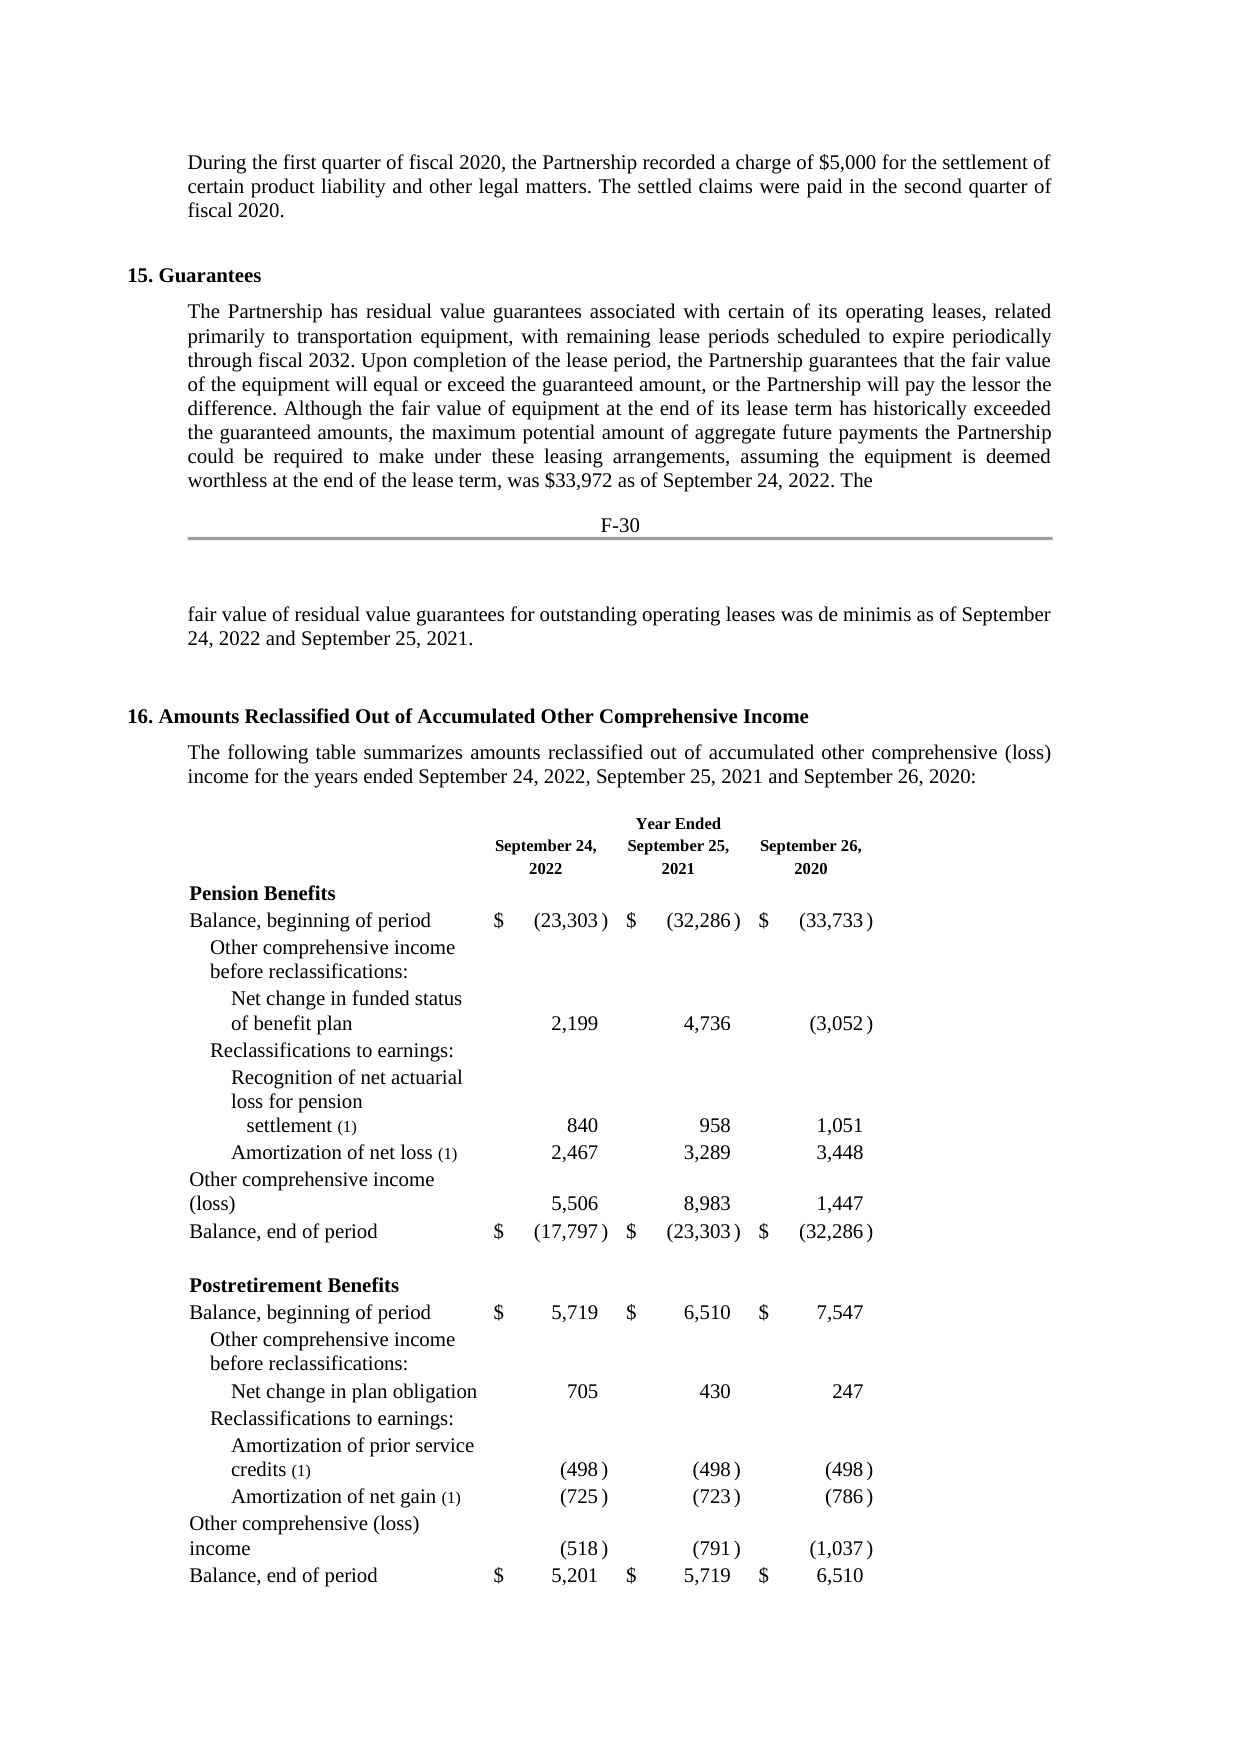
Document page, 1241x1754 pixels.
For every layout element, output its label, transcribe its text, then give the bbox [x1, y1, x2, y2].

text F-30 [187, 513, 1053, 536]
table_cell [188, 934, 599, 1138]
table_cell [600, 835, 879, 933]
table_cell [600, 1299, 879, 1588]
text During the first quarter of fiscal 2020, the Partnership recorded a charge of $5,000 for the settlement of certain product liability and other legal matters. The settled claims were paid in the second quarter of fiscal 2020. [187, 150, 1053, 222]
text The following table summarizes amounts reclassified out of accumulated other comprehensive (loss) income for the years ended September 24, 2022, September 25, 2021 and September 26, 2020: [187, 740, 1053, 788]
text 15. Guarantees [127, 263, 1053, 287]
text fair value of residual value guarantees for outstanding operating leases was de minimis as of September 24, 2022 and September 25, 2021. [187, 602, 1053, 650]
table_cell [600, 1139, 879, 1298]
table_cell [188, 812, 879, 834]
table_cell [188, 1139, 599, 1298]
text The Partnership has residual value guarantees associated with certain of its operating leases, related primarily to transportation equipment, with remaining lease periods scheduled to expire periodically through fiscal 2032. Upon completion of the lease period, the Partnership guarantees that the fair value of the equipment will equal or exceed the guaranteed amount, or the Partnership will pay the lessor the difference. Although the fair value of equipment at the end of its lease term has historically exceeded the guaranteed amounts, the maximum potential amount of aggregate future payments the Partnership could be required to make under these leasing arrangements, assuming the equipment is deemed worthless at the end of the lease term, was $33,972 as of September 24, 2022. The [187, 299, 1053, 492]
text 16. Amounts Reclassified Out of Accumulated Other Comprehensive Income [127, 703, 1053, 728]
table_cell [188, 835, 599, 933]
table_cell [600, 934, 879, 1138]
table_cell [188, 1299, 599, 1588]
